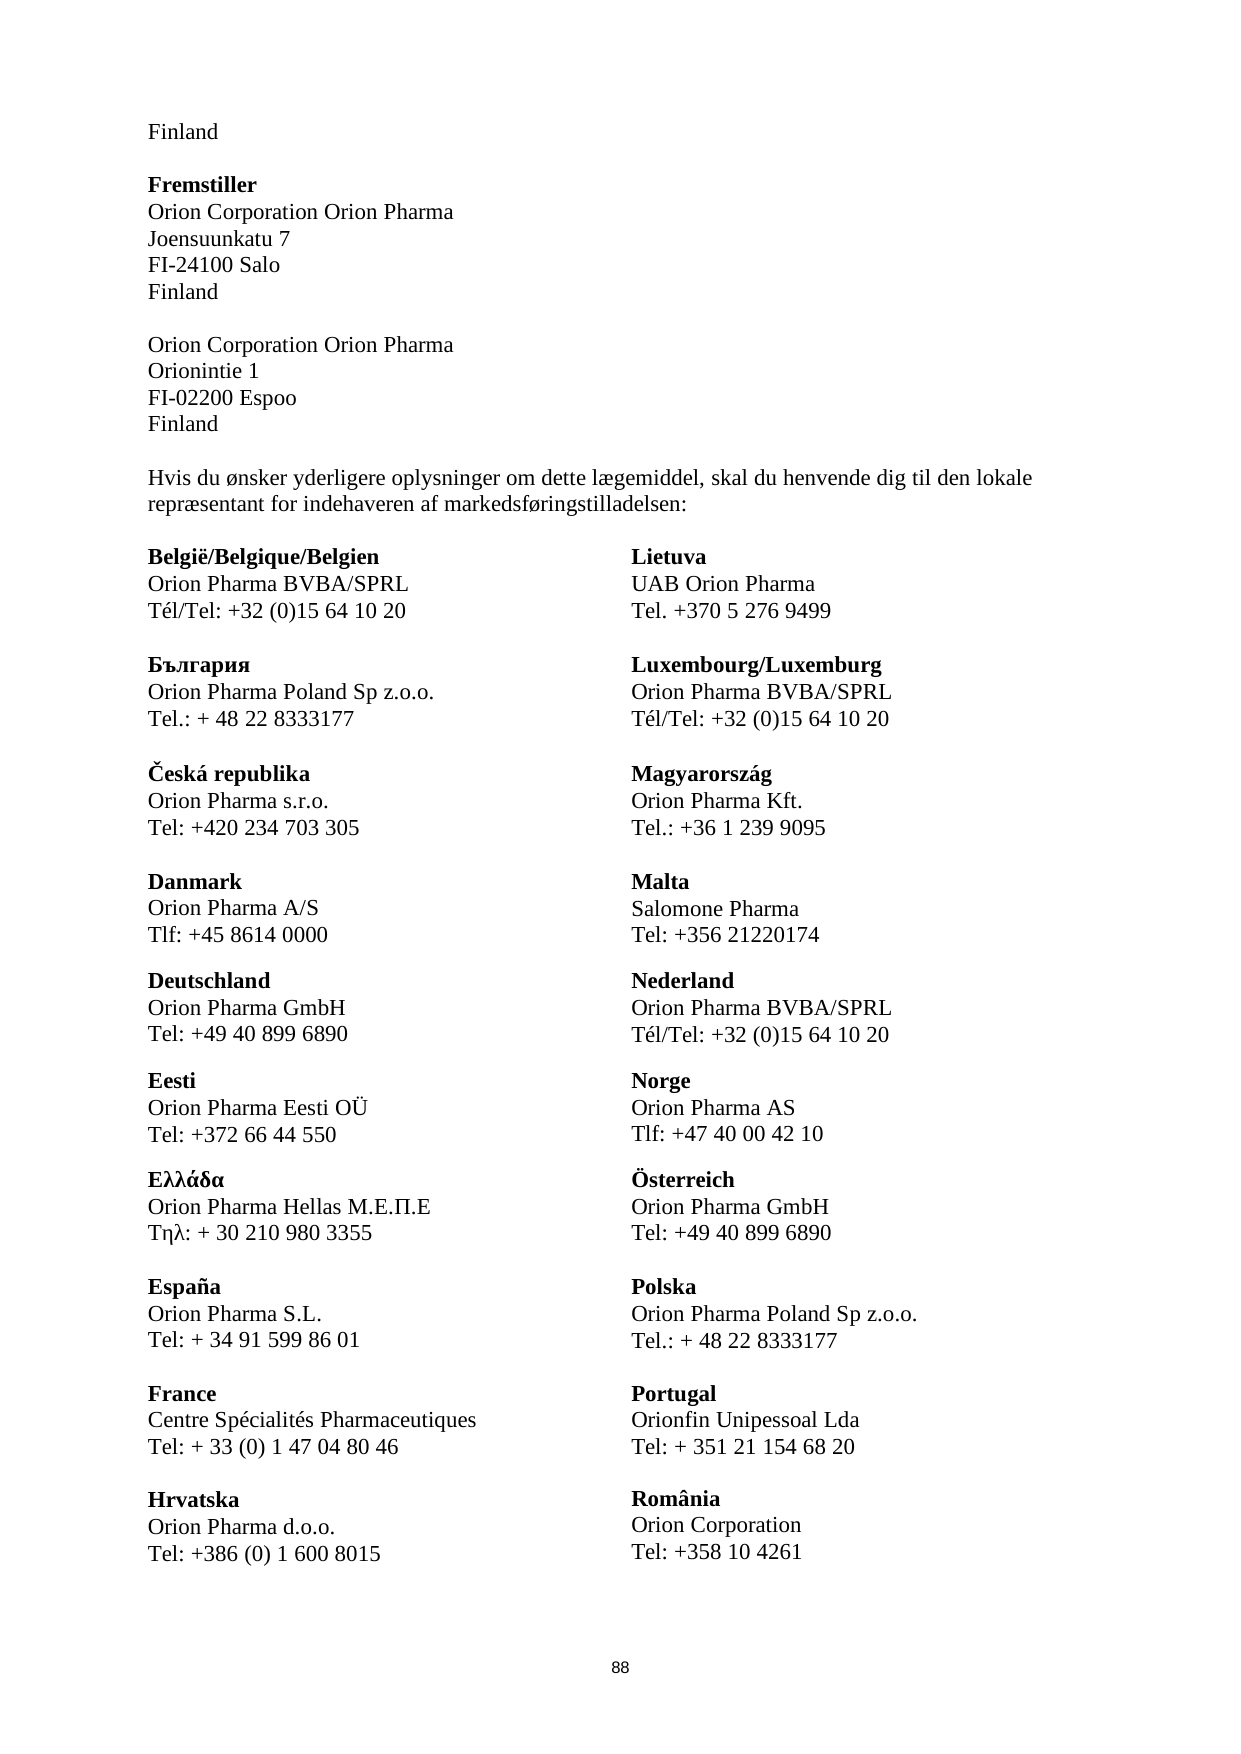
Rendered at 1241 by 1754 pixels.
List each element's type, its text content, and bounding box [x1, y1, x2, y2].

text Hvis du ønsker yderligere oplysninger om dette lægemiddel, skal du henvende dig til den lokale repræsentant for indehaveren af markedsføringstilladelsen: [148, 463, 1093, 517]
table_cell Luxembourg/Luxemburg Orion Pharma BVBA/SPRL Tél/Tel: +32 (0)15 64 10 20 [620, 651, 1107, 759]
table_cell Danmark Orion Pharma A/S Tlf: +45 8614 0000 [136, 868, 620, 967]
table_cell Magyarország Orion Pharma Kft. Tel.: +36 1 239 9095 [620, 759, 1107, 868]
table_cell България Orion Pharma Poland Sp z.o.o. Tel.: + 48 22 8333177 [136, 651, 620, 759]
table_cell Eesti Orion Pharma Eesti OÜ Tel: +372 66 44 550 [136, 1067, 620, 1166]
text Finland [148, 277, 1093, 304]
table_header België/Belgique/Belgien Orion Pharma BVBA/SPRL Tél/Tel: +32 (0)15 64 10 20 [136, 543, 620, 651]
text FI-02200 Espoo [148, 384, 1093, 410]
text Finland [148, 118, 1093, 145]
text Orion Corporation Orion Pharma [148, 331, 1093, 357]
table_cell Deutschland Orion Pharma GmbH Tel: +49 40 899 6890 [136, 967, 620, 1067]
table_cell Ελλάδα Orion Pharma Hellas M.E.Π.E Τηλ: + 30 210 980 3355 [136, 1166, 620, 1273]
table_cell Nederland Orion Pharma BVBA/SPRL Tél/Tel: +32 (0)15 64 10 20 [620, 967, 1107, 1067]
table_cell Norge Orion Pharma AS Tlf: +47 40 00 42 10 [620, 1067, 1107, 1166]
table_cell România Orion Corporation Tel: +358 10 4261 [620, 1486, 1107, 1592]
text FI-24100 Salo [148, 251, 1093, 277]
text Orion Corporation Orion Pharma [148, 198, 1093, 224]
text Finland [148, 410, 1093, 437]
table_cell Česká republika Orion Pharma s.r.o. Tel: +420 234 703 305 [136, 759, 620, 868]
table_header Lietuva UAB Orion Pharma Tel. +370 5 276 9499 [620, 543, 1107, 651]
text Orionintie 1 [148, 357, 1093, 384]
table_cell Portugal Orionfin Unipessoal Lda Tel: + 351 21 154 68 20 [620, 1380, 1107, 1486]
table_cell Hrvatska Orion Pharma d.o.o. Tel: +386 (0) 1 600 8015 [136, 1486, 620, 1592]
table_cell España Orion Pharma S.L. Tel: + 34 91 599 86 01 [136, 1273, 620, 1379]
table_cell Malta Salomone Pharma Tel: +356 21220174 [620, 868, 1107, 967]
text Joensuunkatu 7 [148, 224, 1093, 251]
table_cell France Centre Spécialités Pharmaceutiques Tel: + 33 (0) 1 47 04 80 46 [136, 1380, 620, 1486]
table_cell Österreich Orion Pharma GmbH Tel: +49 40 899 6890 [620, 1166, 1107, 1273]
text Fremstiller [148, 171, 1093, 198]
table_cell Polska Orion Pharma Poland Sp z.o.o. Tel.: + 48 22 8333177 [620, 1273, 1107, 1379]
